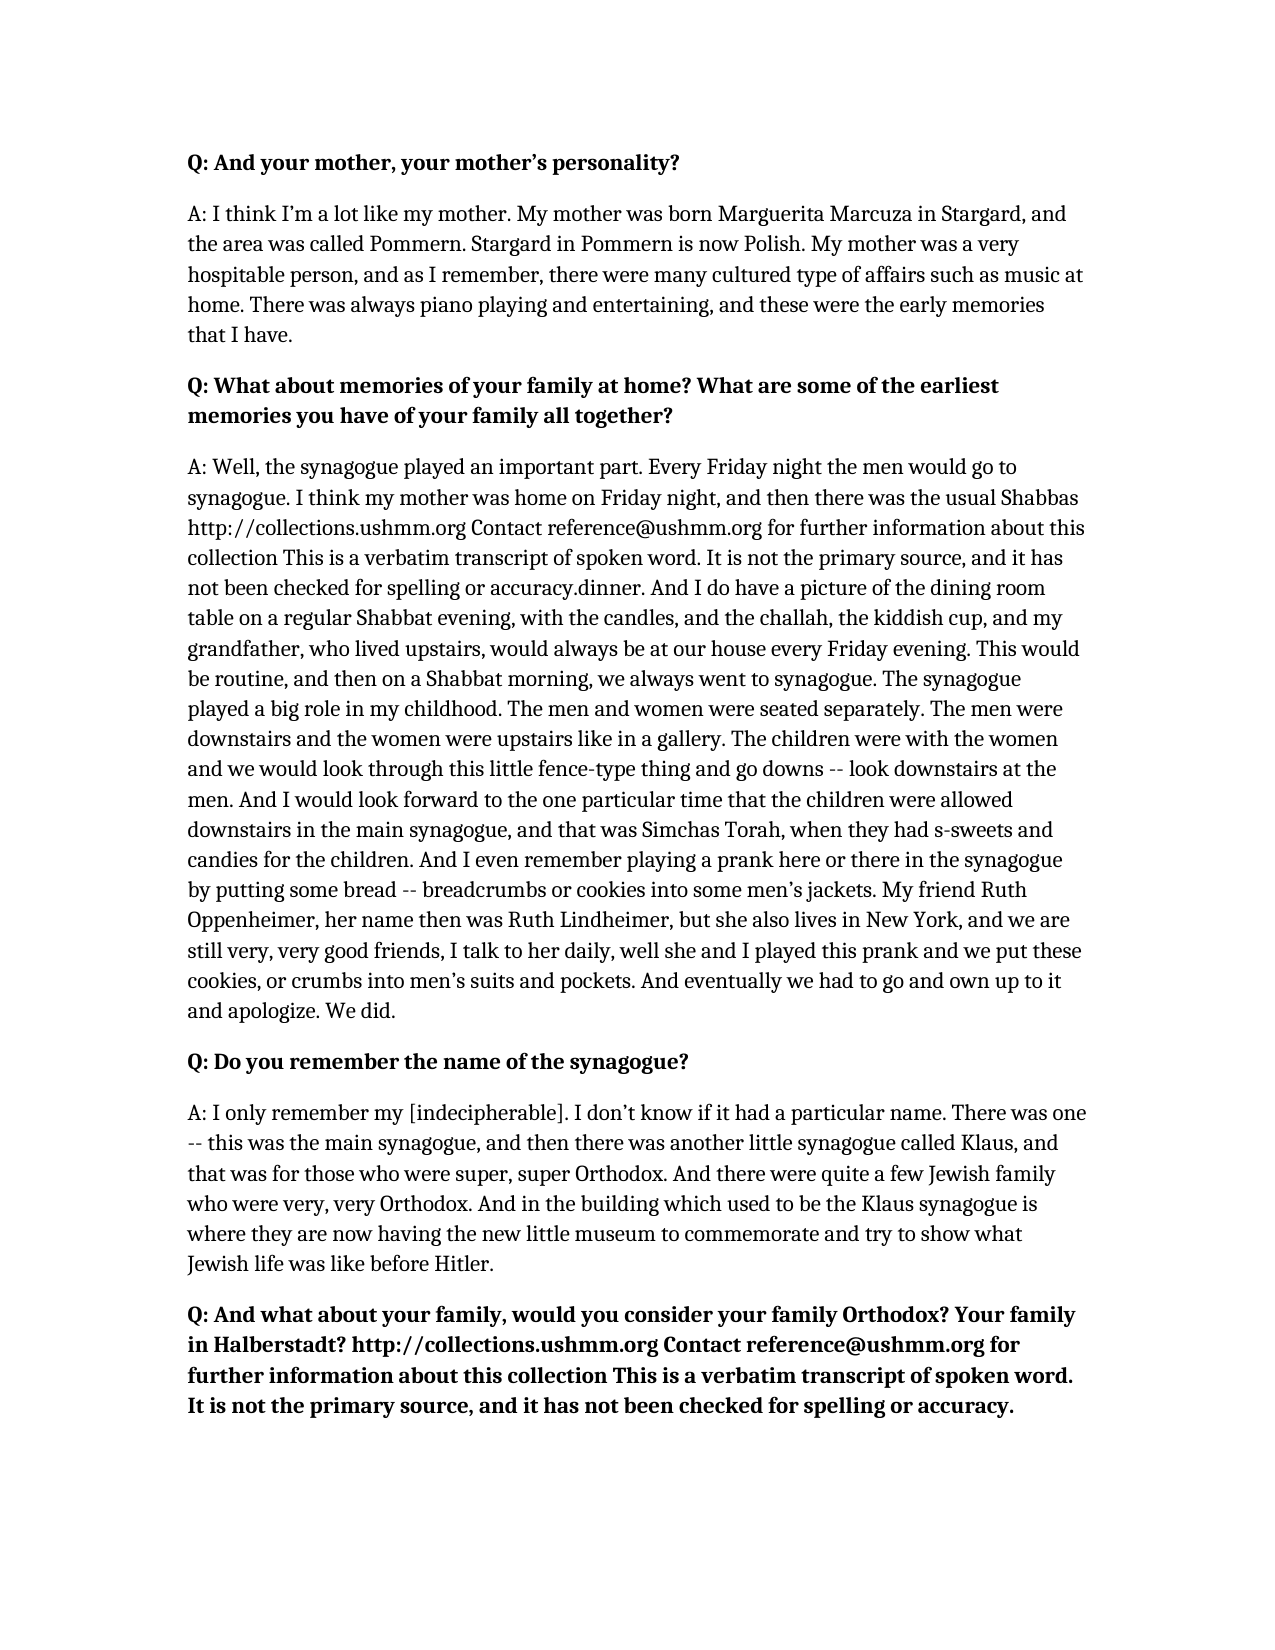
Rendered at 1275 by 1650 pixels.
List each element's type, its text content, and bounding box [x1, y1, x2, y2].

text Q: Do you remember the name of the synagogue? [187, 1049, 1087, 1075]
text A: Well, the synagogue played an important part. Every Friday night the men would go to synagogue. I think my mother was home on Friday night, and then there was the usual Shabbas http://collections.ushmm.org Contact reference@ushmm.org for further information about this collection This is a verbatim transcript of spoken word. It is not the primary source, and it has not been checked for spelling or accuracy.dinner. And I do have a picture of the dining room table on a regular Shabbat evening, with the candles, and the challah, the kiddish cup, and my grandfather, who lived upstairs, would always be at our house every Friday evening. This would be routine, and then on a Shabbat morning, we always went to synagogue. The synagogue played a big role in my childhood. The men and women were seated separately. The men were downstairs and the women were upstairs like in a gallery. The children were with the women and we would look through this little fence-type thing and go downs -- look downstairs at the men. And I would look forward to the one particular time that the children were allowed downstairs in the main synagogue, and that was Simchas Torah, when they had s-sweets and candies for the children. And I even remember playing a prank here or there in the synagogue by putting some bread -- breadcrumbs or cookies into some men’s jackets. My friend Ruth Oppenheimer, her name then was Ruth Lindheimer, but she also lives in New York, and we are still very, very good friends, I talk to her daily, well she and I played this prank and we put these cookies, or crumbs into men’s suits and pockets. And eventually we had to go and own up to it and apologize. We did. [187, 454, 1087, 1024]
text A: I only remember my [indecipherable]. I don’t know if it had a particular name. There was one -- this was the main synagogue, and then there was another little synagogue called Klaus, and that was for those who were super, super Orthodox. And there were quite a few Jewish family who were very, very Orthodox. And in the building which used to be the Klaus synagogue is where they are now having the new little museum to commemorate and try to show what Jewish life was like before Hitler. [187, 1100, 1087, 1277]
text Q: And what about your family, would you consider your family Orthodox? Your family in Halberstadt? http://collections.ushmm.org Contact reference@ushmm.org for further information about this collection This is a verbatim transcript of spoken word. It is not the primary source, and it has not been checked for spelling or accuracy. [187, 1302, 1087, 1419]
text Q: And your mother, your mother’s personality? [187, 150, 1087, 176]
text Q: What about memories of your family at home? What are some of the earliest memories you have of your family all together? [187, 373, 1087, 429]
text A: I think I’m a lot like my mother. My mother was born Marguerita Marcuza in Stargard, and the area was called Pommern. Stargard in Pommern is now Polish. My mother was a very hospitable person, and as I remember, there were many cultured type of affairs such as music at home. There was always piano playing and entertaining, and these were the early memories that I have. [187, 201, 1087, 348]
